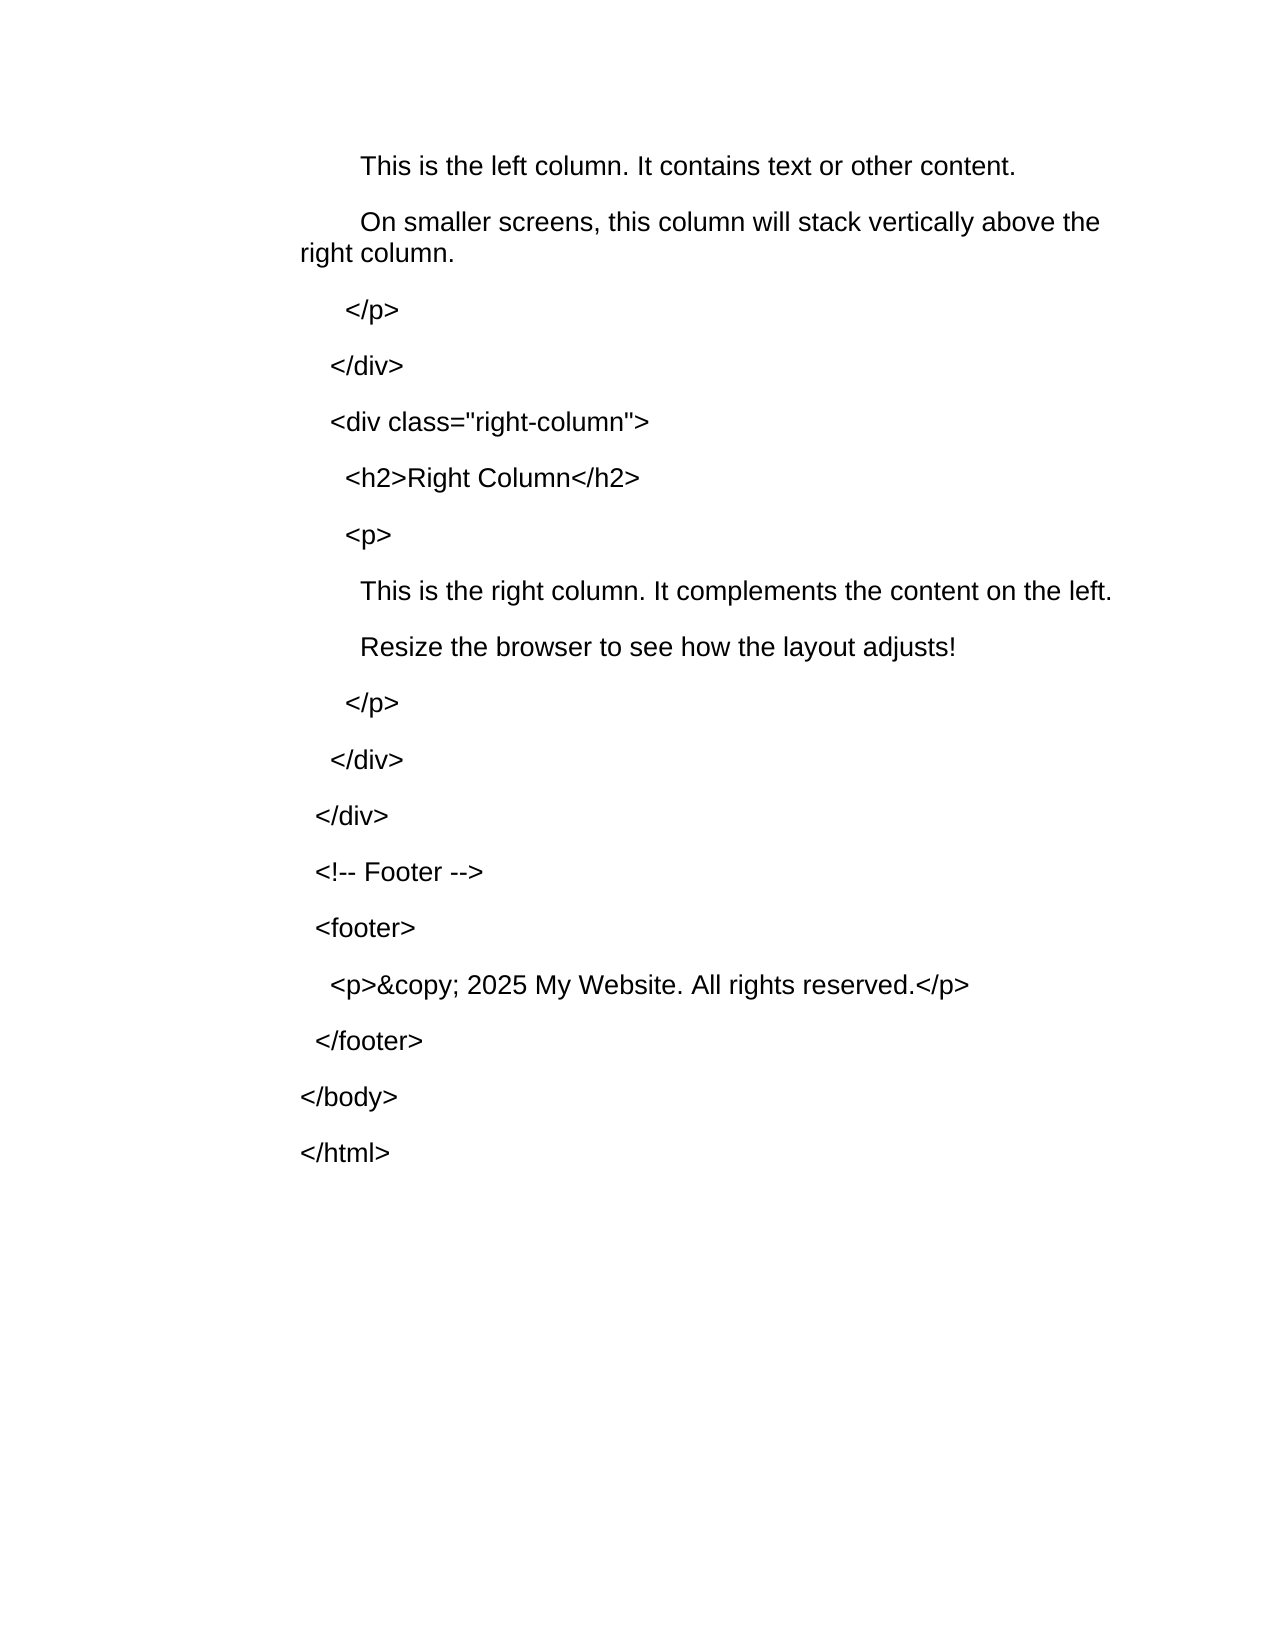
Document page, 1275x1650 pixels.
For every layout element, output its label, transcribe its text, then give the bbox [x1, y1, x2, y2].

text This is the left column. It contains text or other content. [300, 150, 1125, 181]
text </div> [300, 350, 1125, 381]
text </p> [300, 687, 1125, 719]
text </body> [300, 1081, 1125, 1112]
text </div> [300, 744, 1125, 775]
text </footer> [300, 1025, 1125, 1056]
text </html> [300, 1137, 1125, 1169]
text </p> [300, 294, 1125, 325]
text <p> [300, 519, 1125, 550]
text On smaller screens, this column will stack vertically above the right column. [300, 206, 1125, 269]
text This is the right column. It complements the content on the left. [300, 575, 1125, 606]
text <footer> [300, 912, 1125, 944]
text <div class="right-column"> [300, 406, 1125, 437]
text <p>&copy; 2025 My Website. All rights reserved.</p> [300, 969, 1125, 1000]
text <!-- Footer --> [300, 856, 1125, 887]
text Resize the browser to see how the layout adjusts! [300, 631, 1125, 662]
text <h2>Right Column</h2> [300, 462, 1125, 494]
text </div> [300, 800, 1125, 831]
